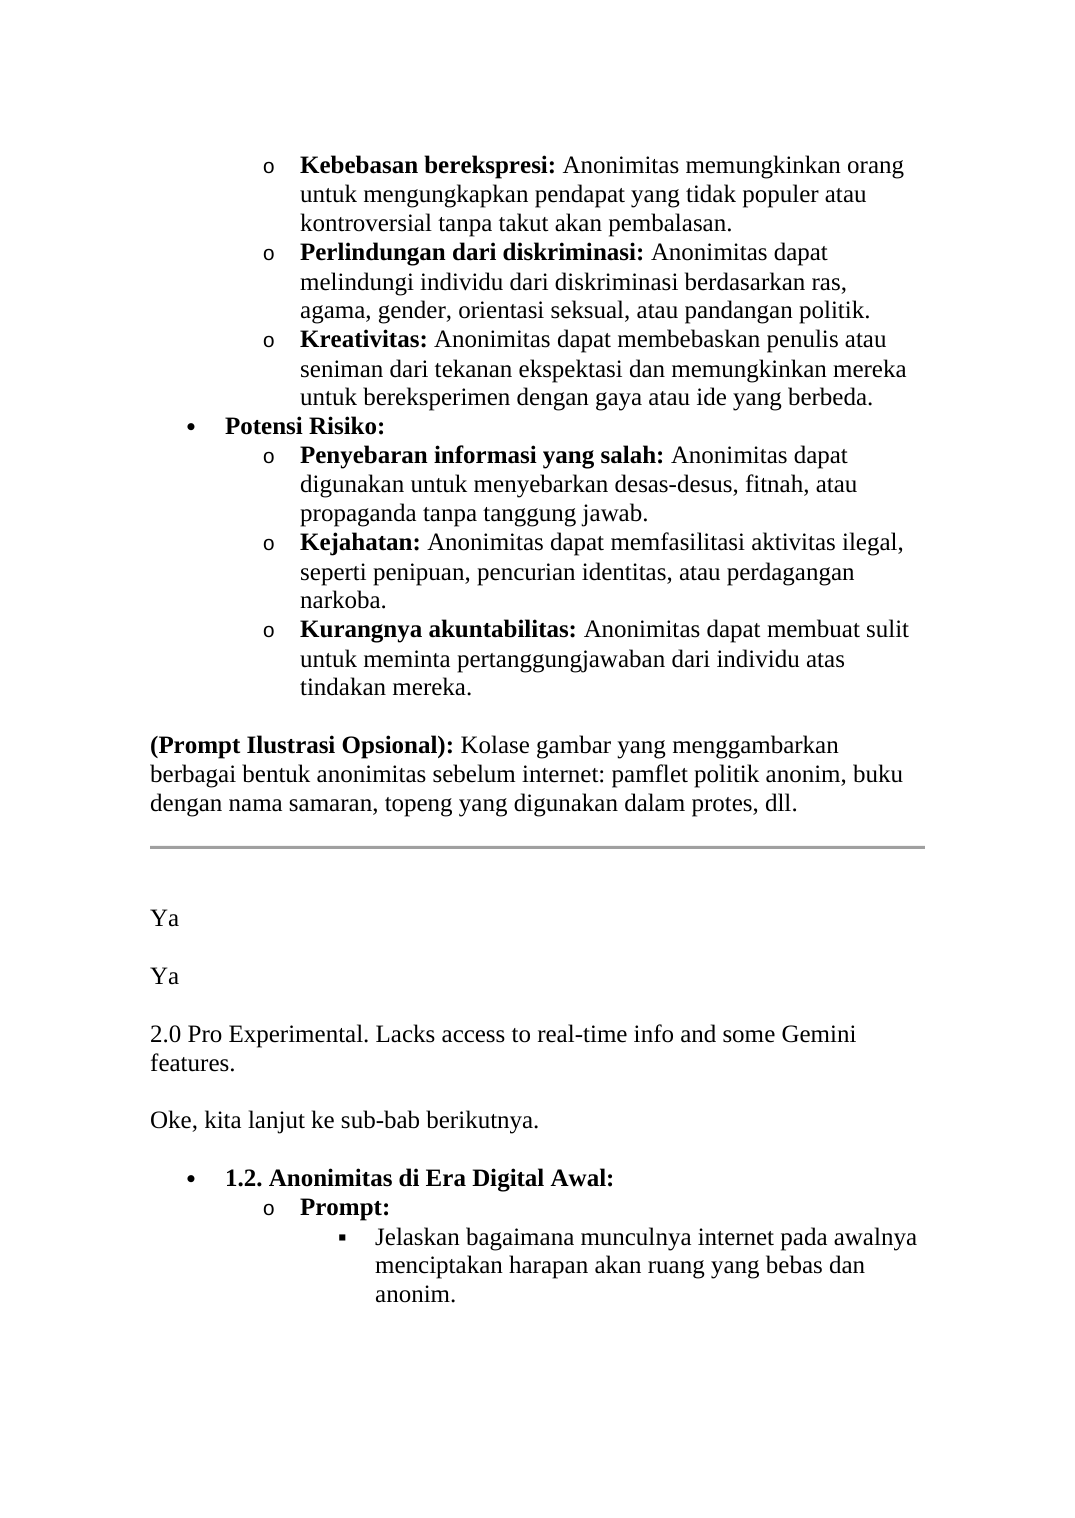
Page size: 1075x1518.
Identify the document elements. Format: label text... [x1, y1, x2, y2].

list Penyebaran informasi yang salah: Anonimitas dapat digunakan untuk menyebarkan desas-desus, fitnah, atau propaganda tanpa tanggung jawab. [262, 440, 925, 527]
list Kreativitas: Anonimitas dapat membebaskan penulis atau seniman dari tekanan ekspektasi dan memungkinkan mereka untuk bereksperimen dengan gaya atau ide yang berbeda. [262, 324, 925, 411]
list Potensi Risiko: [187, 411, 925, 440]
text (Prompt Ilustrasi Opsional): Kolase gambar yang menggambarkan berbagai bentuk anonimitas sebelum internet: pamflet politik anonim, buku dengan nama samaran, topeng yang digunakan dalam protes, dll. [150, 730, 925, 817]
list Perlindungan dari diskriminasi: Anonimitas dapat melindungi individu dari diskriminasi berdasarkan ras, agama, gender, orientasi seksual, atau pandangan politik. [262, 237, 925, 324]
list Prompt: [262, 1192, 925, 1222]
text Oke, kita lanjut ke sub-bab berikutnya. [150, 1106, 925, 1134]
text Ya [150, 961, 925, 990]
list Kejahatan: Anonimitas dapat memfasilitasi aktivitas ilegal, seperti penipuan, pencurian identitas, atau perdagangan narkoba. [262, 527, 925, 614]
text 2.0 Pro Experimental. Lacks access to real-time info and some Gemini features. [150, 1019, 925, 1076]
text Ya [150, 903, 925, 932]
list Kebebasan berekspresi: Anonimitas memungkinkan orang untuk mengungkapkan pendapat yang tidak populer atau kontroversial tanpa takut akan pembalasan. [262, 150, 925, 237]
list Kurangnya akuntabilitas: Anonimitas dapat membuat sulit untuk meminta pertanggungjawaban dari individu atas tindakan mereka. [262, 614, 925, 701]
list Jelaskan bagaimana munculnya internet pada awalnya menciptakan harapan akan ruang yang bebas dan anonim. [337, 1222, 925, 1308]
list 1.2. Anonimitas di Era Digital Awal: [187, 1163, 925, 1192]
